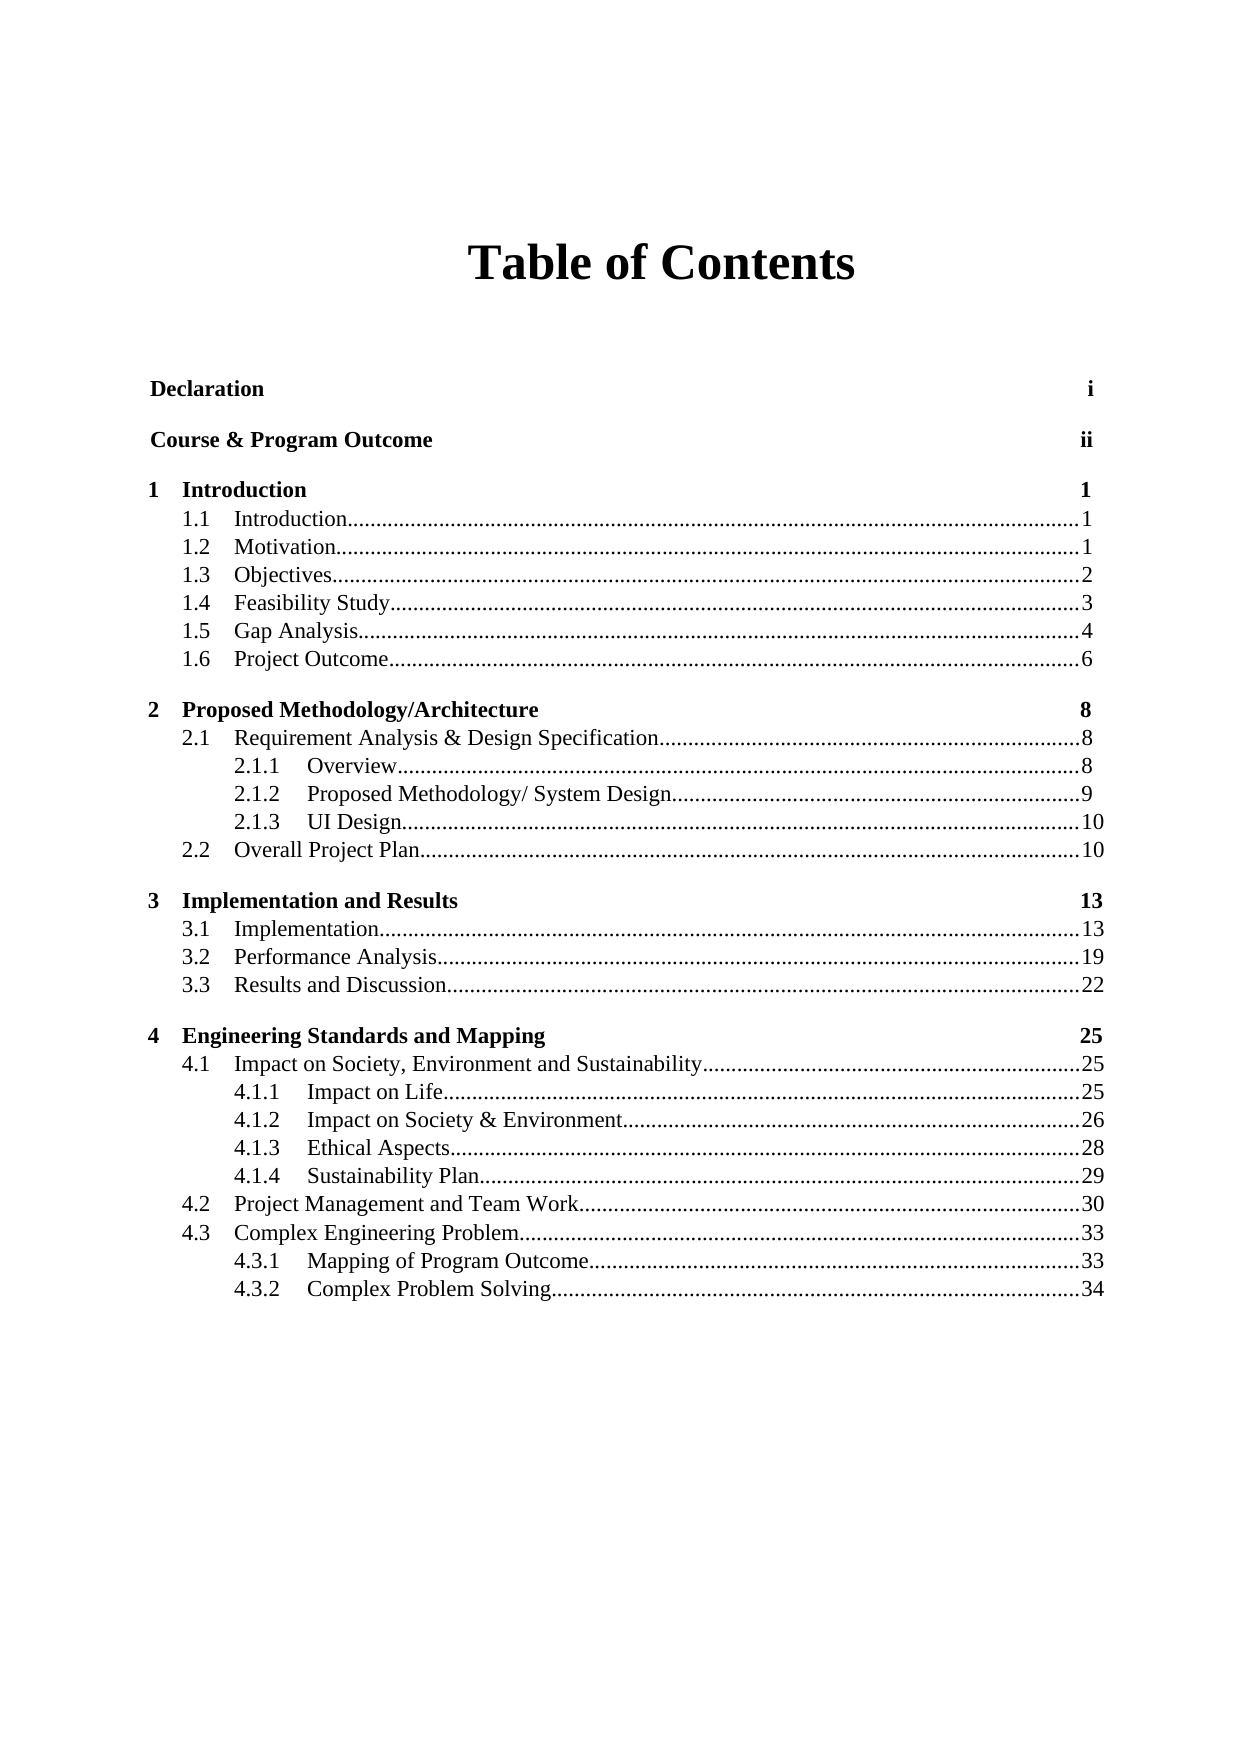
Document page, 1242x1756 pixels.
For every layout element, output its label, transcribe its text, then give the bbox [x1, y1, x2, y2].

list Engineering Standards and Mapping 25 [148, 1022, 1171, 1048]
list Mapping of Program Outcome 33 [234, 1247, 1171, 1273]
list Sustainability Plan 29 [234, 1162, 1171, 1189]
list Implementation and Results 13 [148, 887, 1171, 913]
subtitle Table of Contents [193, 232, 1049, 290]
list Implementation 13 [182, 915, 1171, 941]
list Complex Problem Solving 34 [234, 1275, 1171, 1301]
text Declaration i [112, 375, 1131, 401]
list Feasibility Study 3 [182, 589, 1171, 615]
list UI Design 10 [234, 808, 1171, 834]
list Complex Engineering Problem 33 [182, 1219, 1171, 1245]
list Introduction 1 [182, 504, 1171, 531]
list Project Outcome 6 [182, 645, 1171, 671]
list Impact on Life 25 [234, 1078, 1171, 1104]
list Requirement Analysis & Design Specification 8 [182, 724, 1171, 750]
list Impact on Society, Environment and Sustainability 25 [182, 1050, 1171, 1076]
list Gap Analysis 4 [182, 617, 1171, 643]
list Proposed Methodology/ System Design 9 [234, 780, 1171, 806]
list Ethical Aspects 28 [234, 1134, 1171, 1161]
list Project Management and Team Work 30 [182, 1191, 1171, 1217]
list Overall Project Plan 10 [182, 836, 1171, 863]
list Motivation 1 [182, 533, 1171, 559]
list Introduction 1 [148, 476, 1171, 503]
list Performance Analysis 19 [182, 943, 1171, 969]
list Proposed Methodology/Architecture 8 [148, 696, 1171, 722]
text Course & Program Outcome ii [112, 426, 1130, 452]
list Results and Discussion 22 [182, 971, 1171, 998]
list Overview 8 [234, 752, 1171, 778]
list Impact on Society & Environment 26 [234, 1106, 1171, 1133]
list Objectives 2 [182, 561, 1171, 587]
